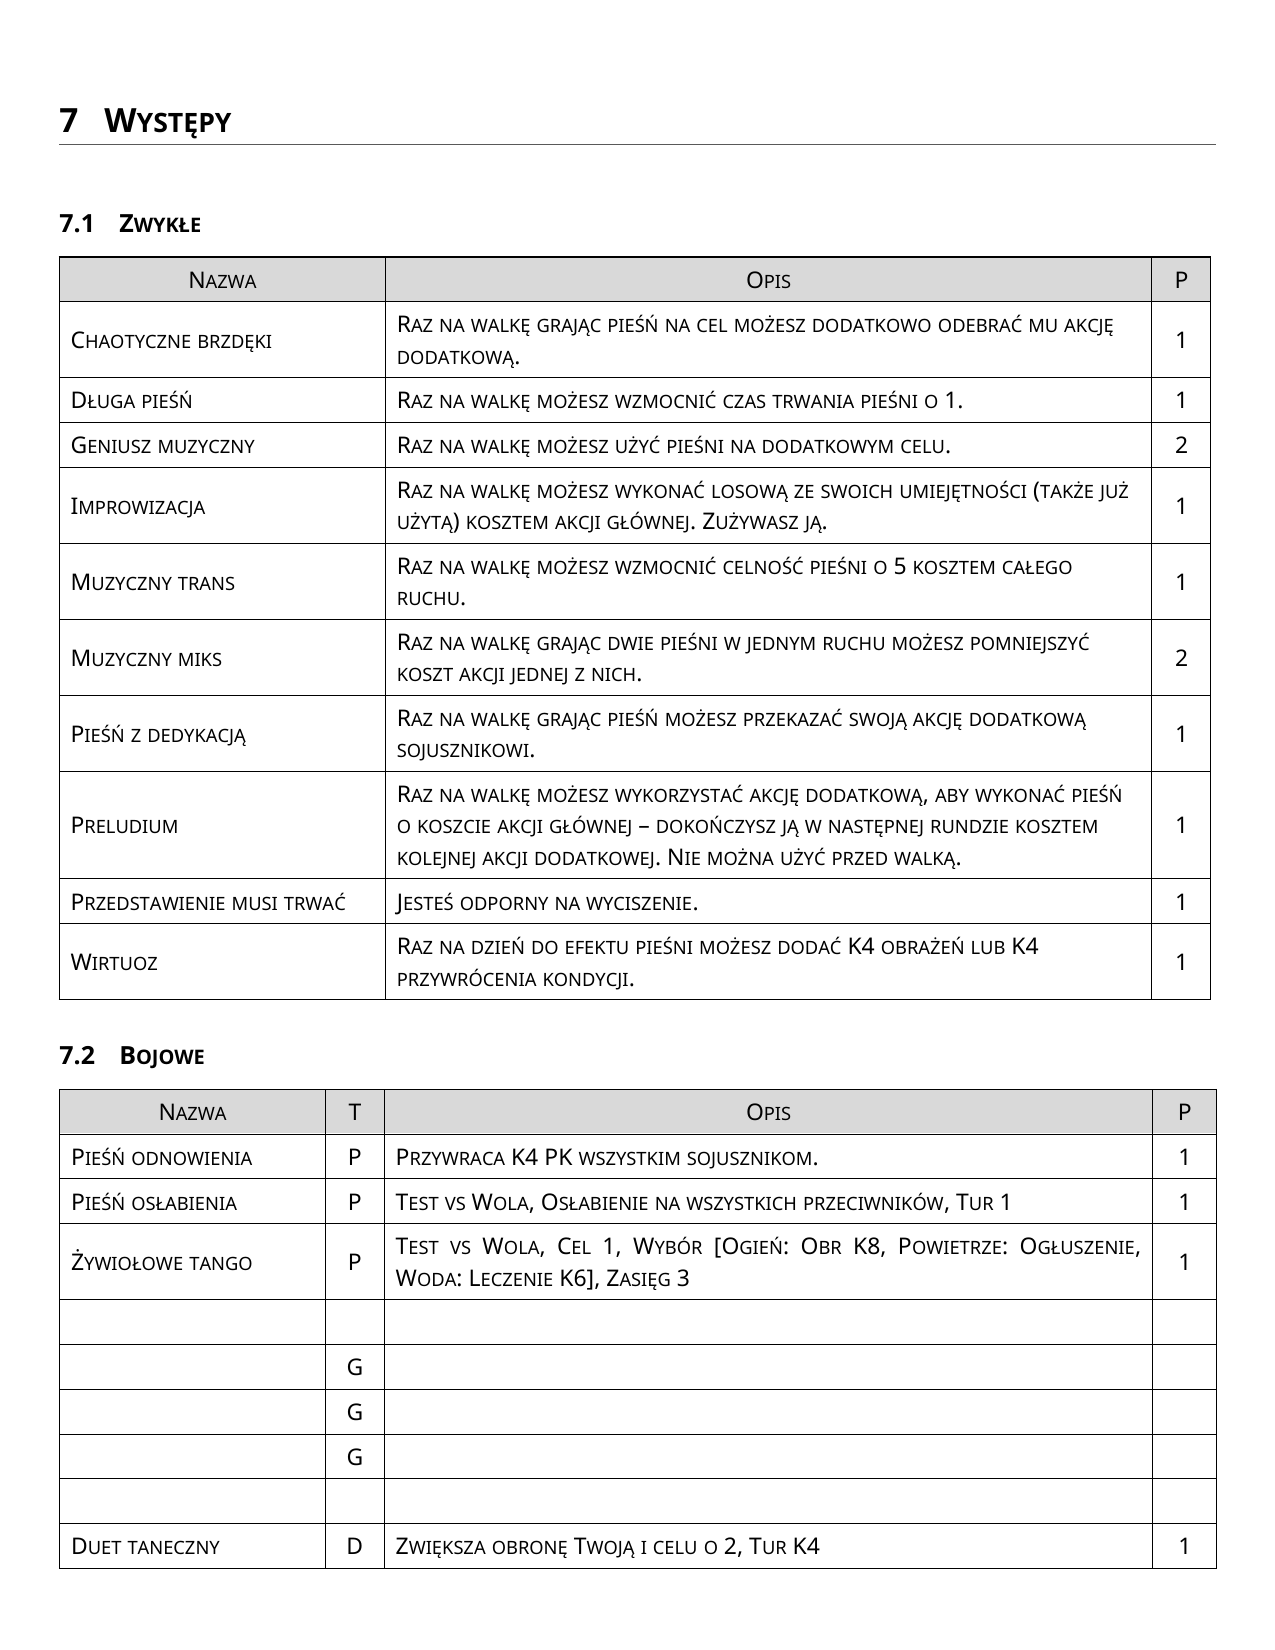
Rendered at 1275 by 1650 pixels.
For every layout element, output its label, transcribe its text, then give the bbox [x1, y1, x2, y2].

table_cell [60, 1435, 325, 1478]
table_cell Przedstawienie musi trwać [60, 879, 385, 923]
table_cell G [326, 1435, 384, 1478]
table_cell P [326, 1224, 384, 1299]
subtitle Zwykłe [59, 205, 1216, 239]
table_cell [60, 1300, 325, 1344]
table_cell [1153, 1390, 1216, 1433]
table_cell D [326, 1524, 384, 1568]
table_cell 1 [1152, 772, 1210, 878]
table_cell [1153, 1435, 1216, 1478]
table_cell Chaotyczne brzdęki [60, 302, 385, 377]
table_cell Długa pieśń [60, 378, 385, 422]
table_cell [385, 1390, 1152, 1433]
table_header P [1153, 1090, 1216, 1133]
table_cell 2 [1152, 423, 1210, 467]
table_cell [1153, 1479, 1216, 1523]
table_cell Raz na walkę grając dwie pieśni w jednym ruchu możesz pomniejszyć koszt akcji jednej z nich. [386, 620, 1151, 695]
table_header Nazwa [60, 258, 385, 301]
table_header Opis [385, 1090, 1152, 1133]
table_cell 1 [1153, 1524, 1216, 1568]
table_cell [1153, 1300, 1216, 1344]
table_header Opis [386, 258, 1151, 301]
table_cell Duet taneczny [60, 1524, 325, 1568]
table_cell Raz na walkę możesz użyć pieśni na dodatkowym celu. [386, 423, 1151, 467]
table_cell Żywiołowe tango [60, 1224, 325, 1299]
table_cell Raz na walkę możesz wykorzystać akcję dodatkową, aby wykonać pieśń o koszcie akcji głównej – dokończysz ją w następnej rundzie kosztem kolejnej akcji dodatkowej. Nie można użyć przed walką. [386, 772, 1151, 878]
table_cell 1 [1152, 924, 1210, 999]
table_cell [385, 1300, 1152, 1344]
table_cell Przywraca K4 PK wszystkim sojusznikom. [385, 1135, 1152, 1178]
table_cell Raz na walkę grając pieśń możesz przekazać swoją akcję dodatkową sojusznikowi. [386, 696, 1151, 771]
table_cell Raz na walkę możesz wykonać losową ze swoich umiejętności (także już użytą) kosztem akcji głównej. Zużywasz ją. [386, 468, 1151, 543]
table_cell Test vs Wola, Cel 1, Wybór [Ogień: Obr K8, Powietrze: Ogłuszenie, Woda: Leczenie K6], Zasięg 3 [385, 1224, 1152, 1299]
table_cell [385, 1479, 1152, 1523]
table_cell 2 [1152, 620, 1210, 695]
table_cell 1 [1152, 468, 1210, 543]
table_cell Geniusz muzyczny [60, 423, 385, 467]
table_cell [1153, 1345, 1216, 1389]
table_cell Muzyczny trans [60, 544, 385, 619]
table_cell [326, 1300, 384, 1344]
table_cell [385, 1345, 1152, 1389]
table_cell [385, 1435, 1152, 1478]
table_cell 1 [1153, 1135, 1216, 1178]
table_cell Muzyczny miks [60, 620, 385, 695]
subtitle Bojowe [59, 1038, 1216, 1072]
table_cell G [326, 1345, 384, 1389]
table_cell Pieśń odnowienia [60, 1135, 325, 1178]
table_cell 1 [1152, 696, 1210, 771]
table_cell Raz na walkę grając pieśń na cel możesz dodatkowo odebrać mu akcję dodatkową. [386, 302, 1151, 377]
table_cell 1 [1153, 1179, 1216, 1223]
table_cell P [326, 1135, 384, 1178]
table_cell Improwizacja [60, 468, 385, 543]
table_cell G [326, 1390, 384, 1433]
table_cell Zwiększa obronę Twoją i celu o 2, Tur K4 [385, 1524, 1152, 1568]
table_cell P [326, 1179, 384, 1223]
table_cell Preludium [60, 772, 385, 878]
subtitle Występy [59, 97, 1216, 144]
table_cell [60, 1479, 325, 1523]
table_cell Pieśń osłabienia [60, 1179, 325, 1223]
table_cell Test vs Wola, Osłabienie na wszystkich przeciwników, Tur 1 [385, 1179, 1152, 1223]
table_header P [1152, 258, 1210, 301]
table_cell Jesteś odporny na wyciszenie. [386, 879, 1151, 923]
table_cell Pieśń z dedykacją [60, 696, 385, 771]
table_cell Wirtuoz [60, 924, 385, 999]
table_cell Raz na walkę możesz wzmocnić czas trwania pieśni o 1. [386, 378, 1151, 422]
table_cell 1 [1153, 1224, 1216, 1299]
table_header Nazwa [60, 1090, 325, 1133]
table_header T [326, 1090, 384, 1133]
table_cell 1 [1152, 378, 1210, 422]
table_cell 1 [1152, 302, 1210, 377]
table_cell 1 [1152, 879, 1210, 923]
table_cell [326, 1479, 384, 1523]
table_cell Raz na walkę możesz wzmocnić celność pieśni o 5 kosztem całego ruchu. [386, 544, 1151, 619]
table_cell 1 [1152, 544, 1210, 619]
table_cell Raz na dzień do efektu pieśni możesz dodać K4 obrażeń lub K4 przywrócenia kondycji. [386, 924, 1151, 999]
table_cell [60, 1345, 325, 1389]
table_cell [60, 1390, 325, 1433]
